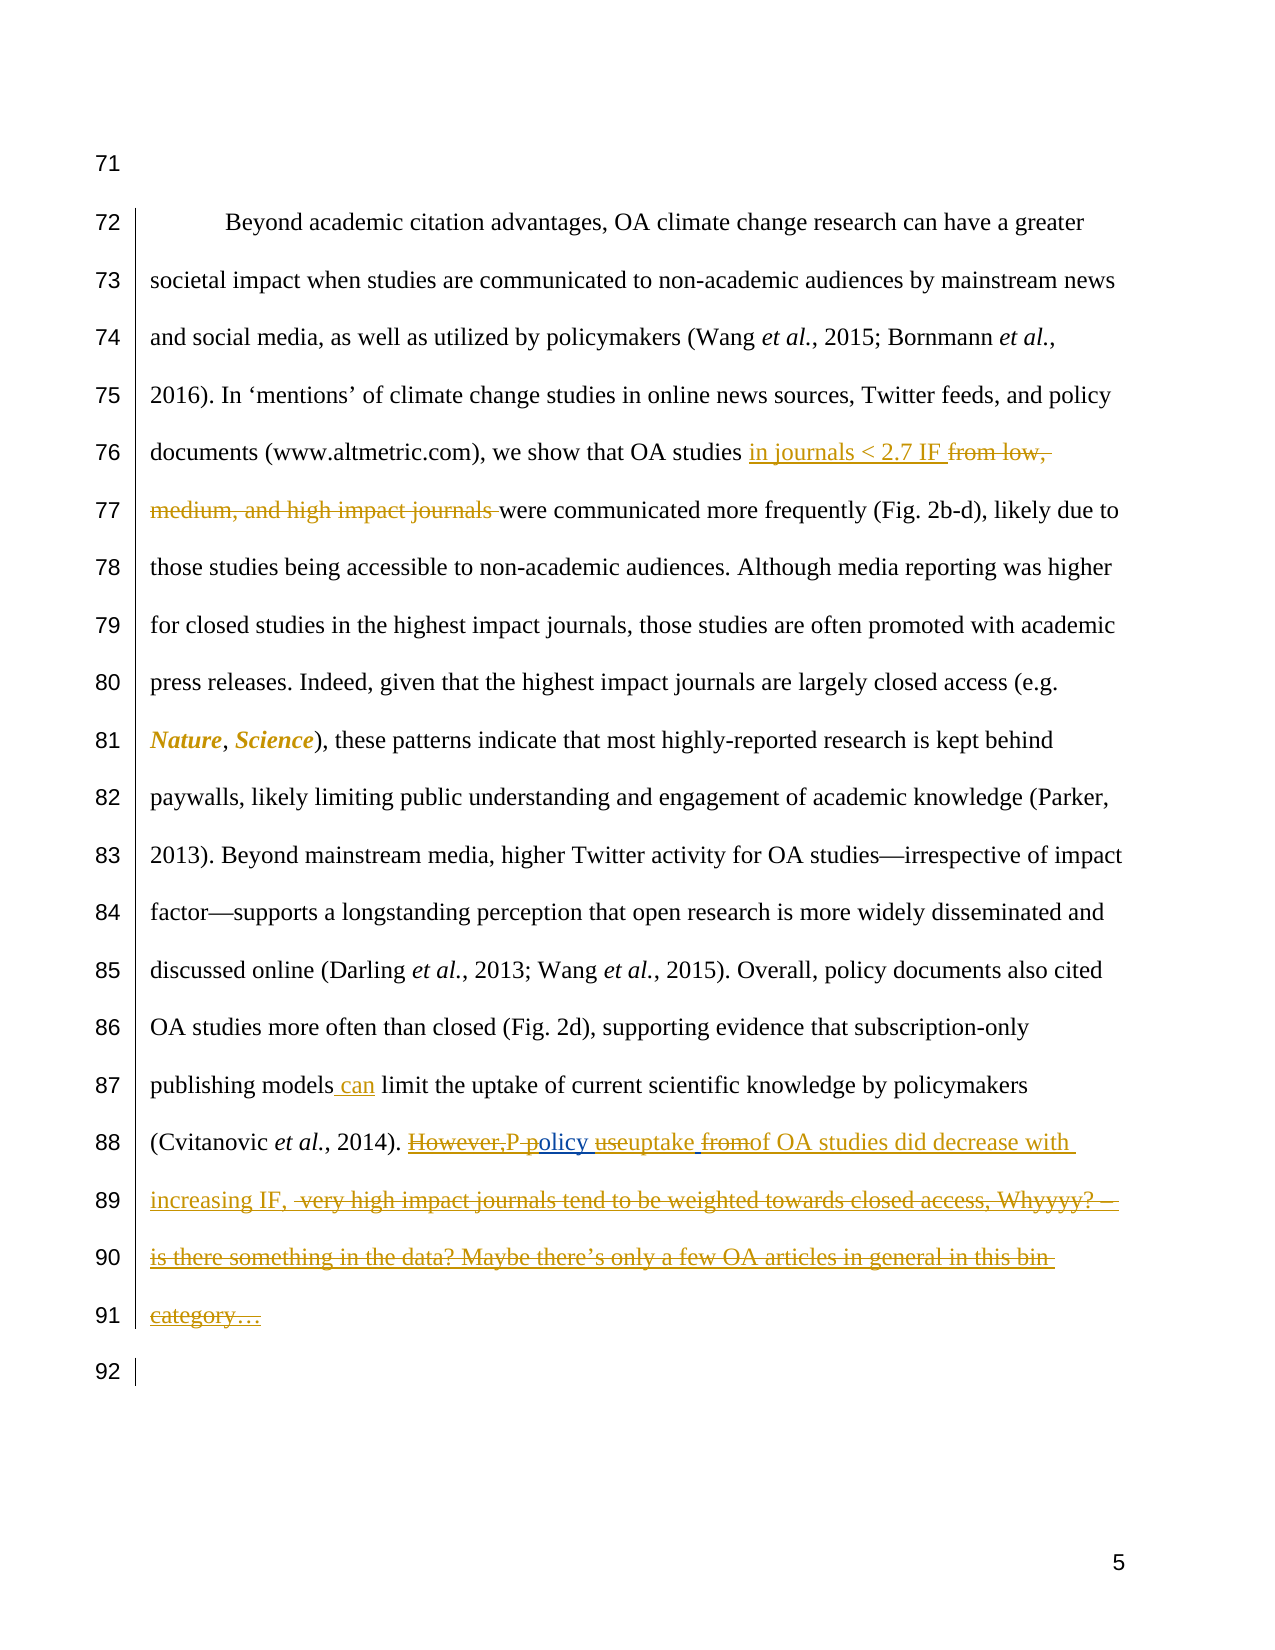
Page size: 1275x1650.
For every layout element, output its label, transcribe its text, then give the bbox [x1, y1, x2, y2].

text Beyond academic citation advantages, OA climate change research can have a greater societal impact when studies are communicated to non-academic audiences by mainstream news and social media, as well as utilized by policymakers (Wang et al., 2015; Bornmann et al., 2016). In ‘mentions’ of climate change studies in online news sources, Twitter feeds, and policy documents (www.altmetric.com), we show that OA studies were communicated more frequently (Fig. 2b-d), likely due to those studies being accessible to non-academic audiences. Although media reporting was higher for closed studies in the highest impact journals, those studies are often promoted with academic press releases. Indeed, given that the highest impact journals are largely closed access (e.g. Nature, Science), these patterns indicate that most highly-reported research is kept behind paywalls, likely limiting public understanding and engagement of academic knowledge (Parker, 2013). Beyond mainstream media, higher Twitter activity for OA studies—irrespective of impact factor—supports a longstanding perception that open research is more widely disseminated and discussed online (Darling et al., 2013; Wang et al., 2015). Overall, policy documents also cited OA studies more often than closed (Fig. 2d), supporting evidence that subscription-only publishing models limit the uptake of current scientific knowledge by policymakers (Cvitanovic et al., 2014). [150, 207, 1125, 1329]
